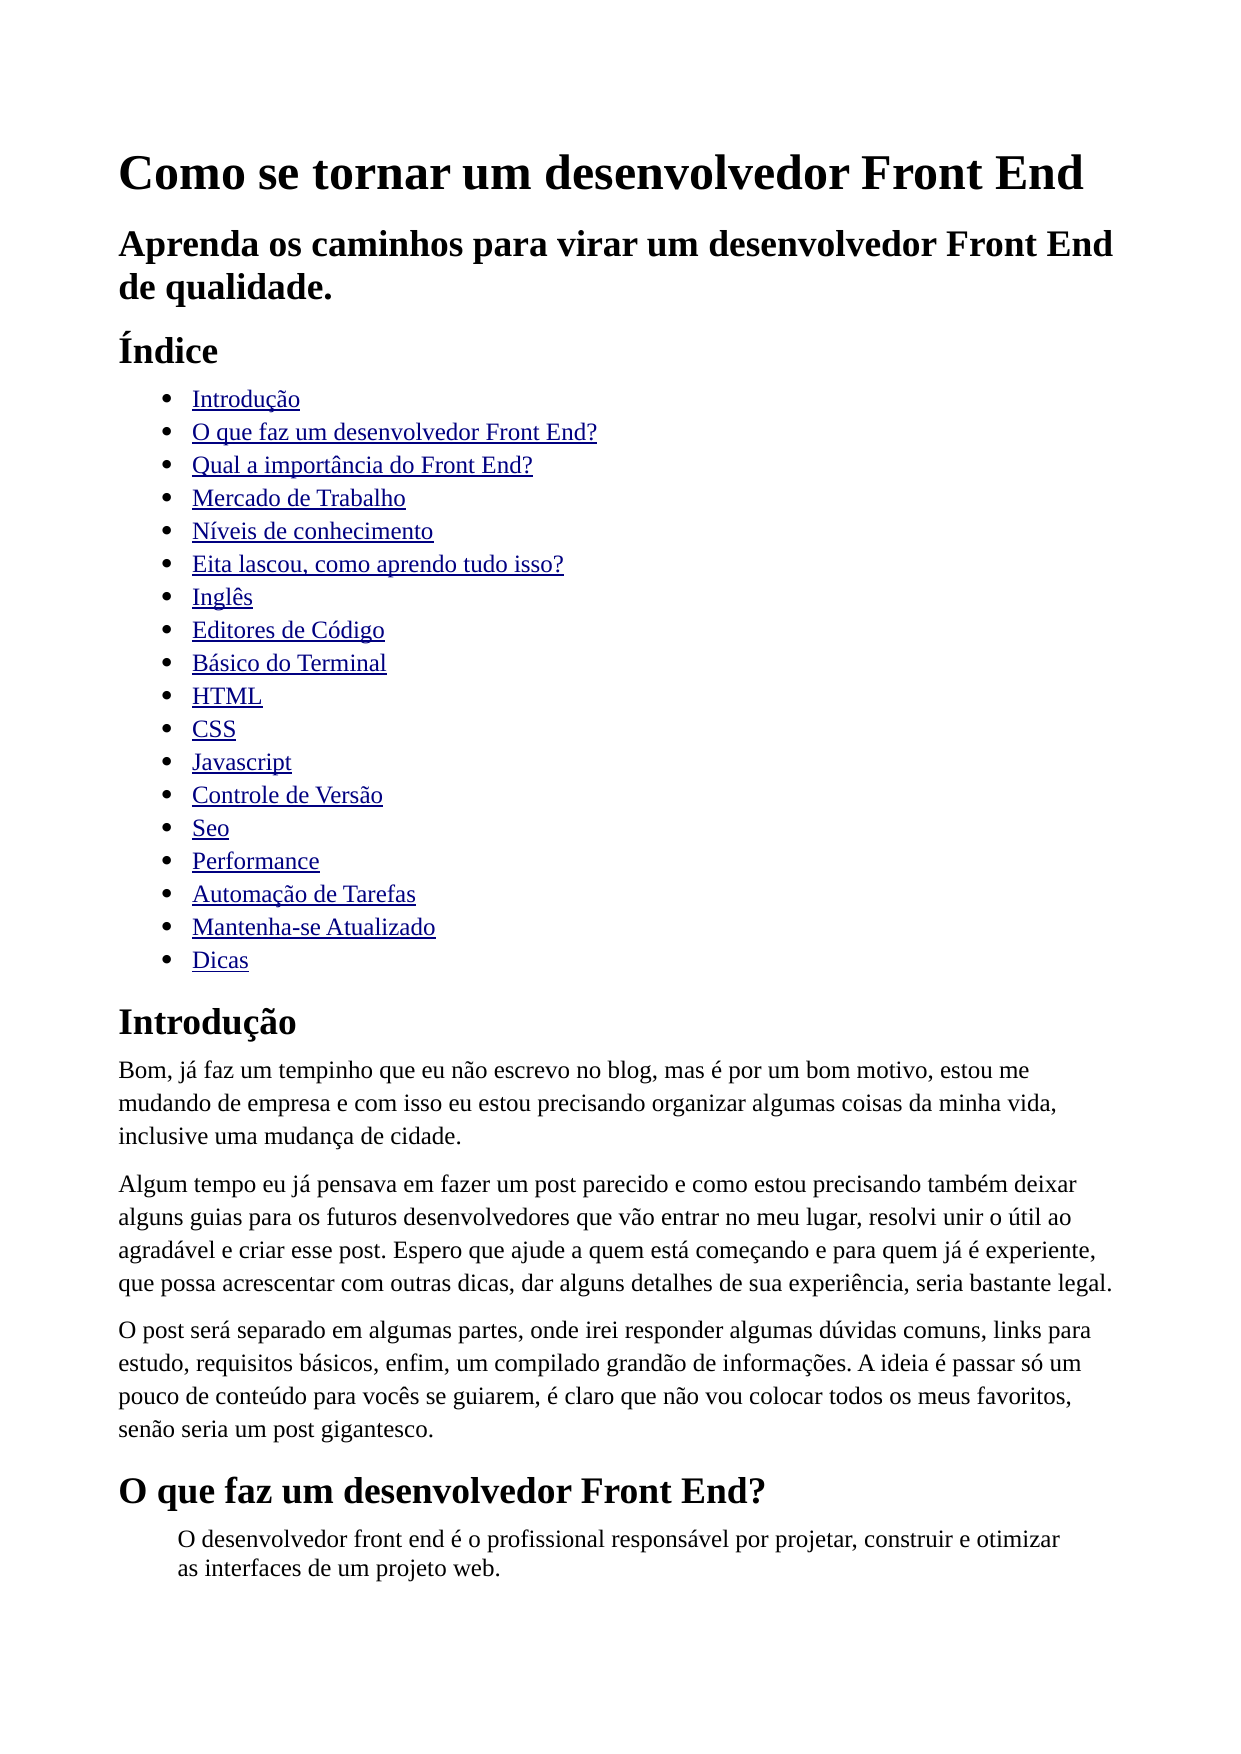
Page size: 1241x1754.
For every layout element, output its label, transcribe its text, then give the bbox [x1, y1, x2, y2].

list O que faz um desenvolvedor Front End? [162, 417, 1122, 446]
subtitle Índice [118, 328, 1122, 372]
list Editores de Código [162, 615, 1122, 644]
list Seo [162, 813, 1122, 842]
subtitle Aprenda os caminhos para virar um desenvolvedor Front End de qualidade. [118, 221, 1122, 308]
list CSS [162, 714, 1122, 743]
subtitle O que faz um desenvolvedor Front End? [118, 1468, 1122, 1511]
list Qual a importância do Front End? [162, 450, 1122, 479]
text Algum tempo eu já pensava em fazer um post parecido e como estou precisando também deixar alguns guias para os futuros desenvolvedores que vão entrar no meu lugar, resolvi unir o útil ao agradável e criar esse post. Espero que ajude a quem está começando e para quem já é experiente, que possa acrescentar com outras dicas, dar alguns detalhes de sua experiência, seria bastante legal. [118, 1169, 1122, 1296]
list Dicas [162, 946, 1122, 974]
text Bom, já faz um tempinho que eu não escrevo no blog, mas é por um bom motivo, estou me mudando de empresa e com isso eu estou precisando organizar algumas coisas da minha vida, inclusive uma mudança de cidade. [118, 1055, 1122, 1150]
text O desenvolvedor front end é o profissional responsável por projetar, construir e otimizar as interfaces de um projeto web. [177, 1524, 1063, 1581]
list Mercado de Trabalho [162, 483, 1122, 512]
list HTML [162, 681, 1122, 710]
list Controle de Versão [162, 780, 1122, 809]
list Eita lascou, como aprendo tudo isso? [162, 549, 1122, 578]
list Javascript [162, 747, 1122, 776]
text O post será separado em algumas partes, onde irei responder algumas dúvidas comuns, links para estudo, requisitos básicos, enfim, um compilado grandão de informações. A ideia é passar só um pouco de conteúdo para vocês se guiarem, é claro que não vou colocar todos os meus favoritos, senão seria um post gigantesco. [118, 1315, 1122, 1443]
subtitle Introdução [118, 999, 1122, 1042]
list Introdução [162, 384, 1122, 413]
list Básico do Terminal [162, 648, 1122, 677]
list Mantenha-se Atualizado [162, 912, 1122, 941]
subtitle Como se tornar um desenvolvedor Front End [118, 143, 1122, 201]
list Automação de Tarefas [162, 879, 1122, 908]
list Níveis de conhecimento [162, 516, 1122, 545]
list Inglês [162, 582, 1122, 611]
list Performance [162, 846, 1122, 875]
